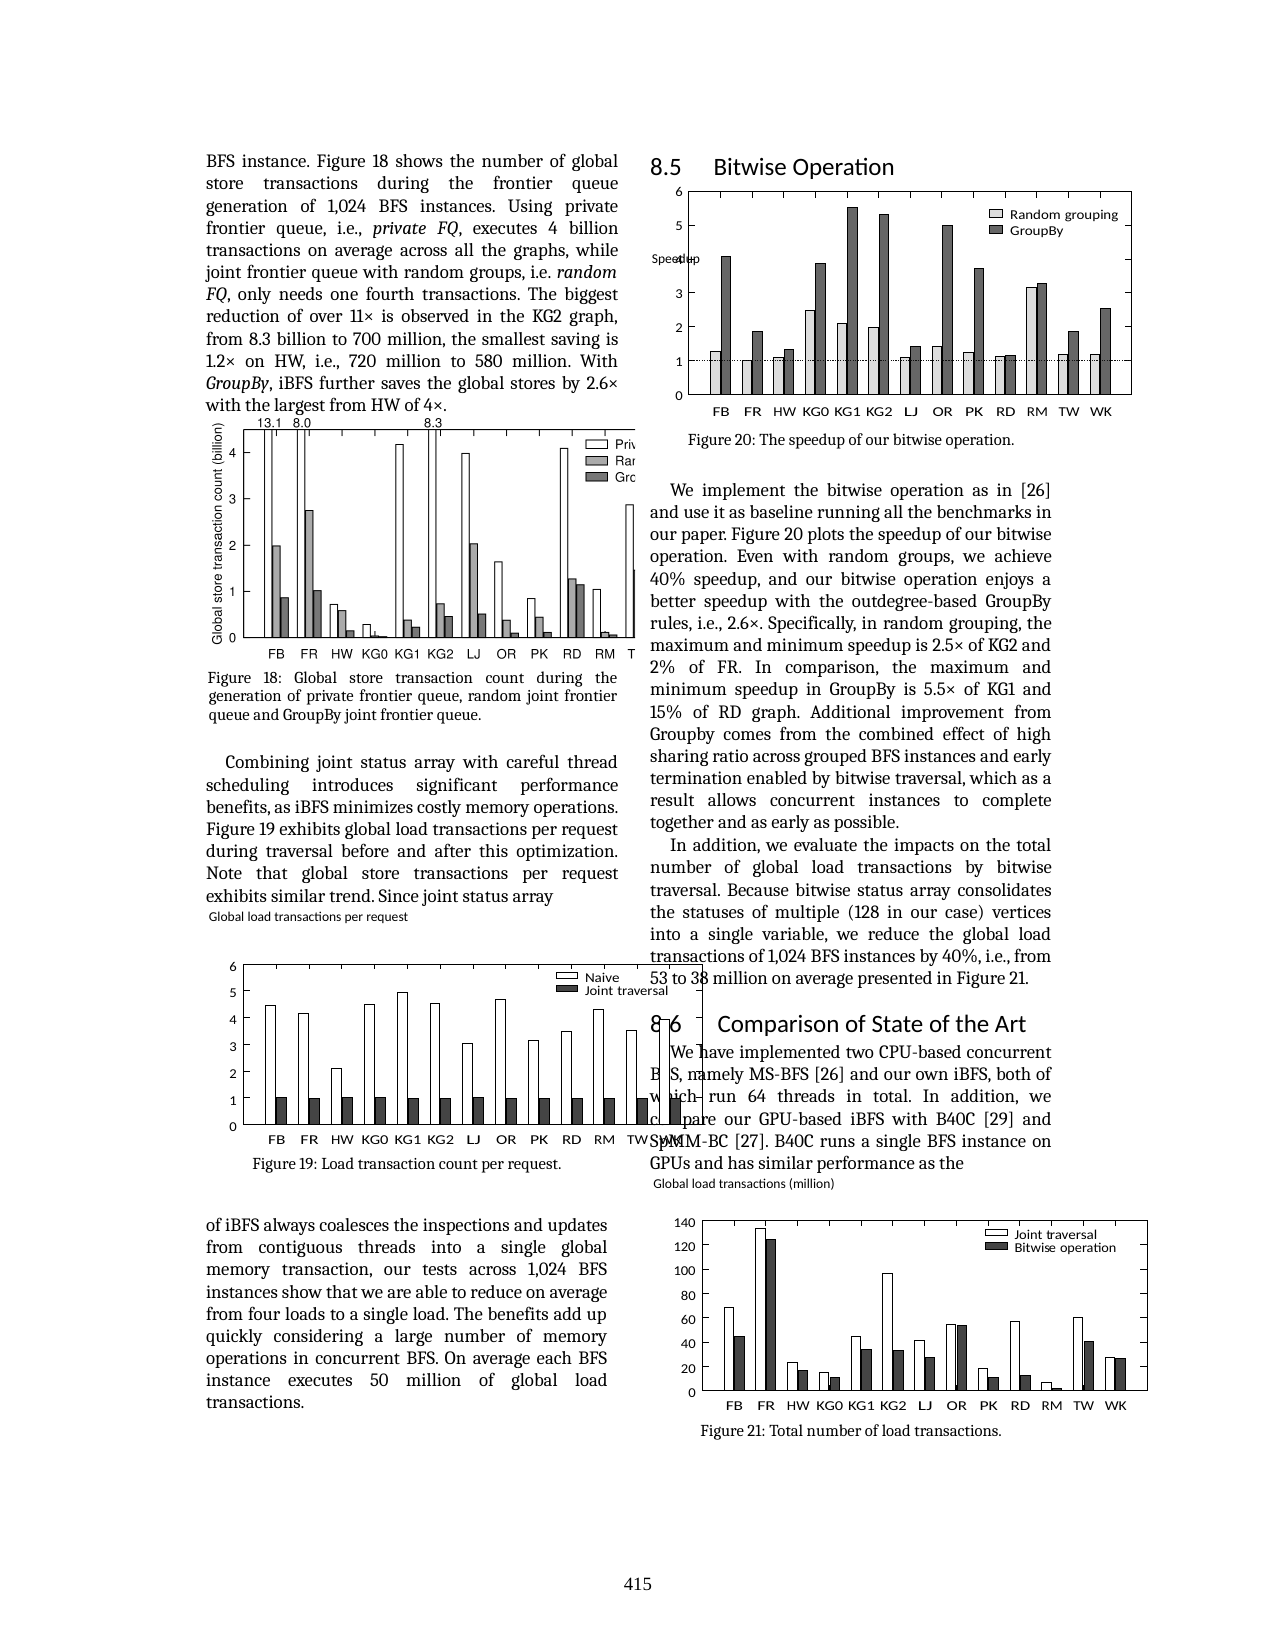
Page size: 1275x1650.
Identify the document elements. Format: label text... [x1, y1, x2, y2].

text We implement the bitwise operation as in [26] and use it as baseline running all the benchmarks in our paper. Figure 20 plots the speedup of our bitwise operation. Even with random groups, we achieve 40% speedup, and our bitwise operation enjoys a better speedup with the outdegree-based GroupBy rules, i.e., 2.6×. Specifically, in random grouping, the maximum and minimum speedup is 2.5× of KG2 and 2% of FR. In comparison, the maximum and minimum speedup in GroupBy is 5.5× of KG1 and 15% of RD graph. Additional improvement from Groupby comes from the combined effect of high sharing ratio across grouped BFS instances and early termination enabled by bitwise traversal, which as a result allows concurrent instances to complete together and as early as possible. [650, 479, 1052, 834]
picture [211, 417, 636, 659]
text Figure 20: The speedup of our bitwise operation. [652, 430, 1051, 449]
text Combining joint status array with careful thread scheduling introduces significant performance benefits, as iBFS minimizes costly memory operations. Figure 19 exhibits global load transactions per request during traversal before and after this optimization. Note that global store transactions per request exhibits similar trend. Since joint status array [206, 752, 619, 907]
subtitle 8.6 Comparison of State of the Art [703, 1008, 1046, 1039]
text Figure 18: Global store transaction count during the generation of private frontier queue, random joint frontier queue and GroupBy joint frontier queue. [207, 668, 617, 724]
text In addition, we evaluate the impacts on the total number of global load transactions by bitwise traversal. Because bitwise status array consolidates the statuses of multiple (128 in our case) vertices into a single variable, we reduce the global load transactions of 1,024 BFS instances by 40%, i.e., from 53 to 38 million on average presented in Figure 21. [650, 835, 1052, 989]
text Figure 21: Total number of load transactions. [652, 1422, 1051, 1441]
text Figure 19: Load transaction count per request. [207, 1154, 607, 1174]
text of iBFS always coalesces the inspections and updates from contiguous threads into a single global memory transaction, our tests across 1,024 BFS instances show that we are able to reduce on average from four loads to a single load. The benefits add up quickly considering a large number of memory operations in concurrent BFS. On average each BFS instance executes 50 million of global load transactions. [206, 1214, 608, 1414]
subtitle 8.5 Bitwise Operation [650, 151, 1046, 181]
text We have implemented two CPU-based concurrent BFS, namely MS-BFS [26] and our own iBFS, both of which run 64 threads in total. In addition, we compare our GPU-based iBFS with B40C [29] and SpMM-BC [27]. B40C runs a single BFS instance on GPUs and has similar performance as the [650, 1041, 1052, 1174]
